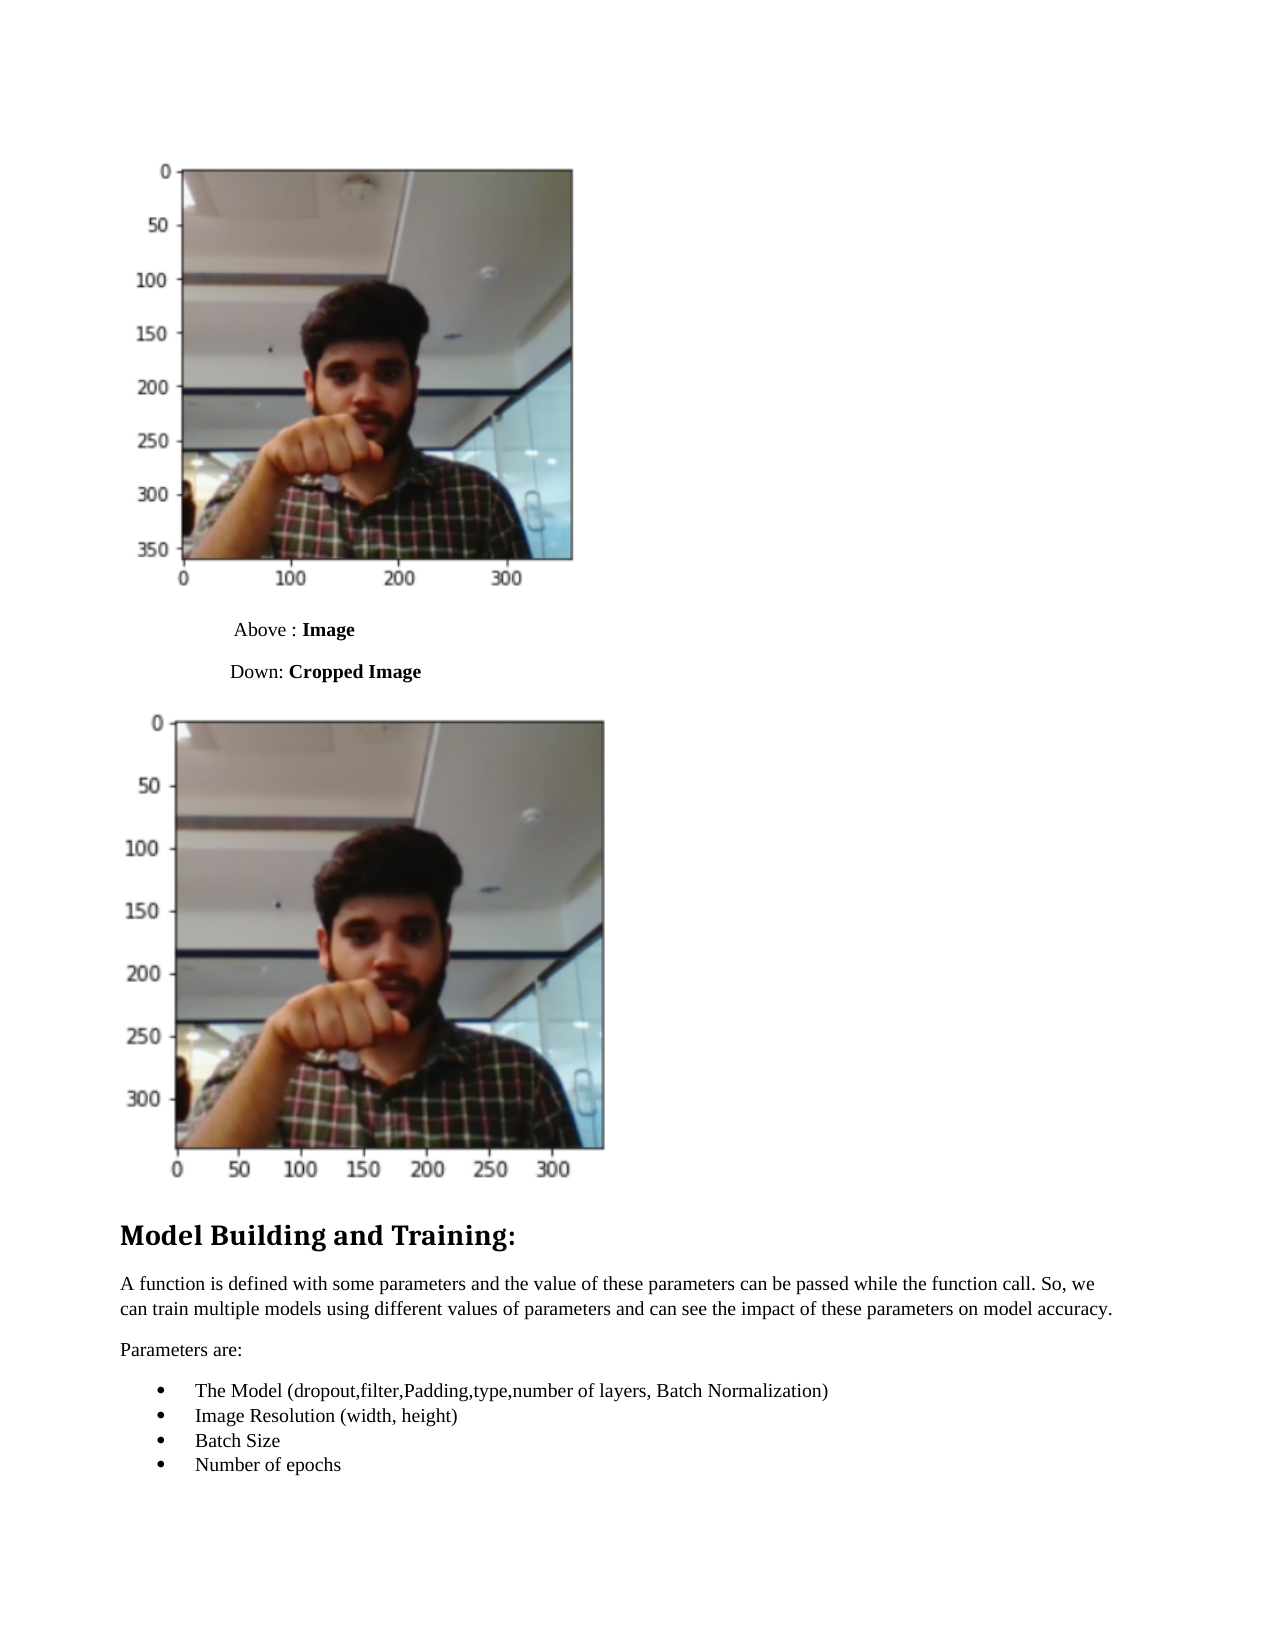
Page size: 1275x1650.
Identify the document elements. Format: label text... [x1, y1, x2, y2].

list Image Resolution (width, height) [157, 1404, 1125, 1427]
picture [120, 701, 644, 1201]
text Model Building and Training: [120, 1219, 1125, 1253]
list Batch Size [157, 1428, 1125, 1451]
list Number of epochs [157, 1453, 1125, 1476]
list The Model (dropout,filter,Padding,type,number of layers, Batch Normalization) [157, 1379, 1125, 1402]
picture [120, 150, 599, 600]
text A function is defined with some parameters and the value of these parameters can be passed while the function call. So, we can train multiple models using different values of parameters and can see the impact of these parameters on model accuracy. [120, 1272, 1125, 1320]
text Above : Image [120, 618, 1125, 641]
text Parameters are: [120, 1338, 1125, 1361]
text Down: Cropped Image [120, 660, 1125, 682]
